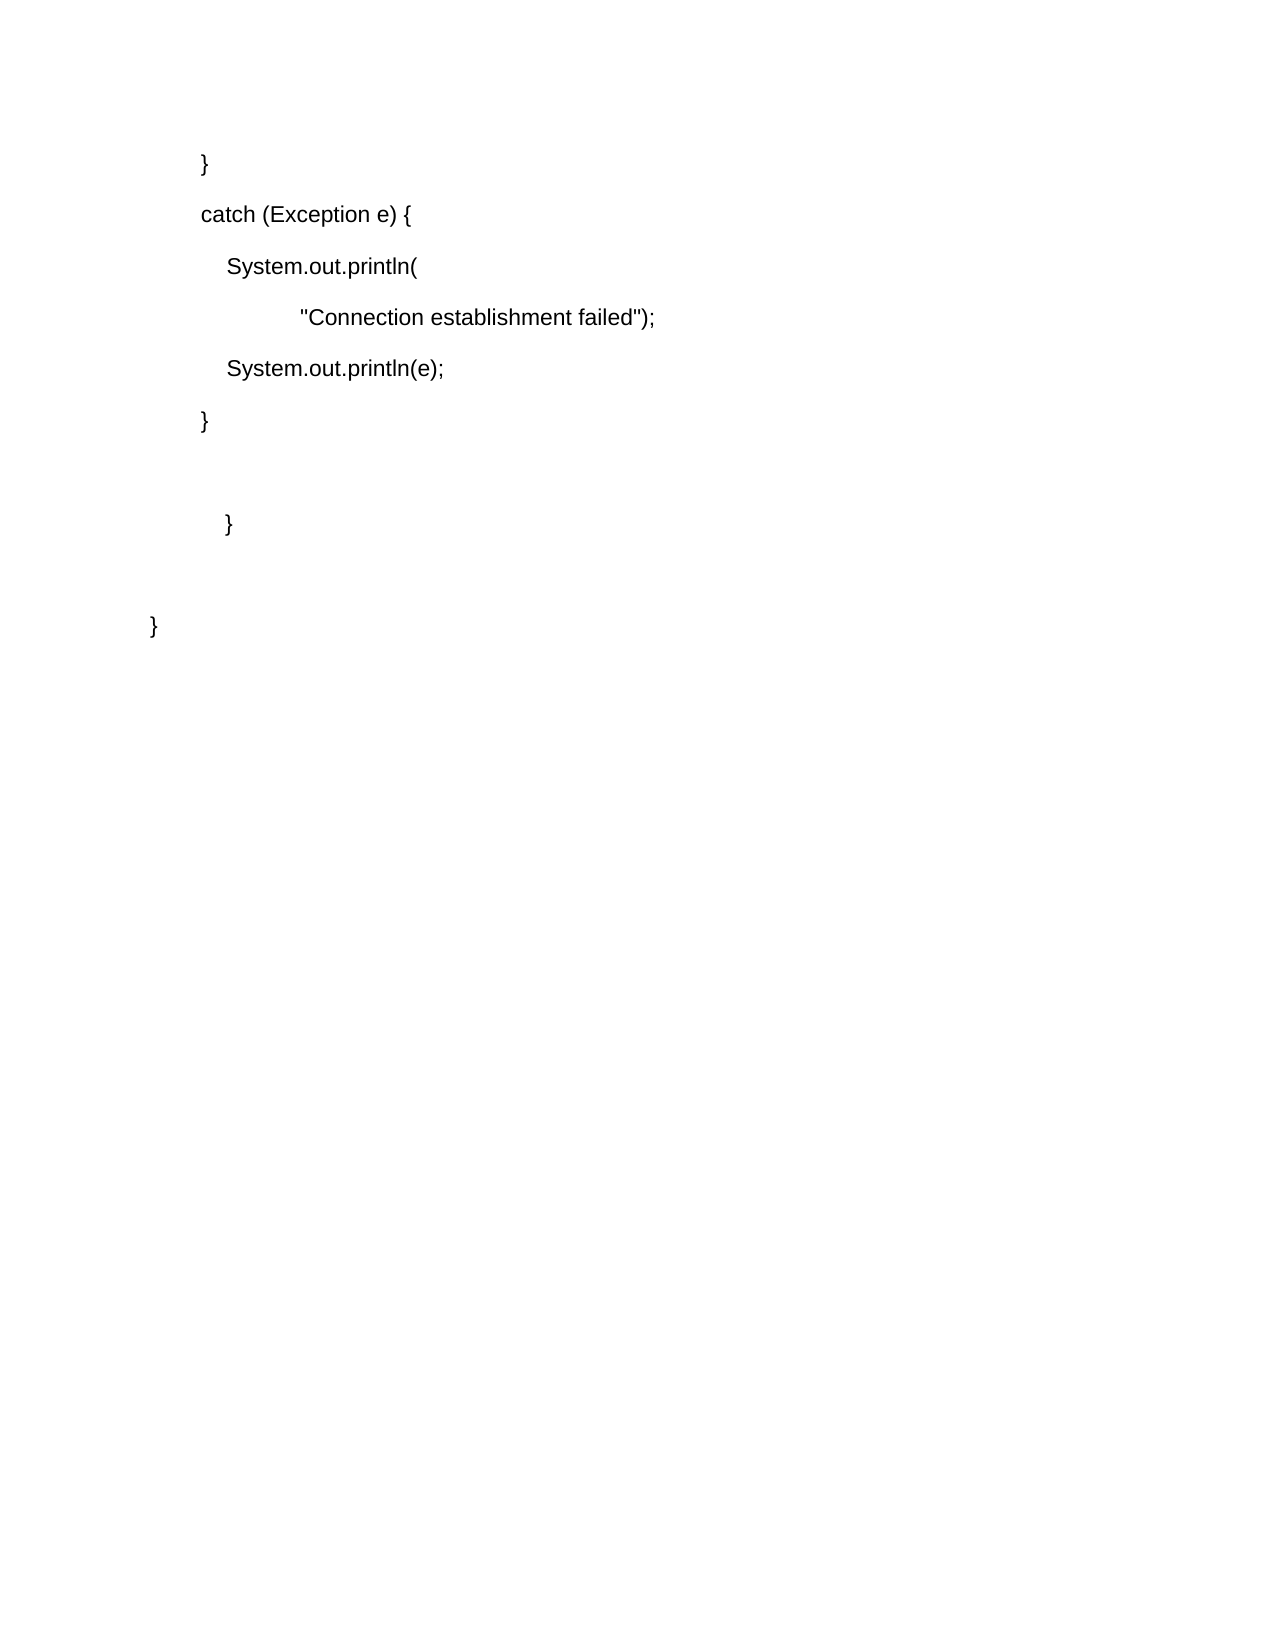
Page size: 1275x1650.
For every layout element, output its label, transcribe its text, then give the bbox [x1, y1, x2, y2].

text } [150, 612, 1125, 638]
text } [150, 407, 1125, 433]
text System.out.println( [150, 253, 1125, 279]
text } [150, 509, 1125, 536]
text } [150, 150, 1125, 176]
text System.out.println(e); [150, 355, 1125, 382]
text "Connection establishment failed"); [150, 304, 1125, 330]
text catch (Exception e) { [150, 201, 1125, 228]
